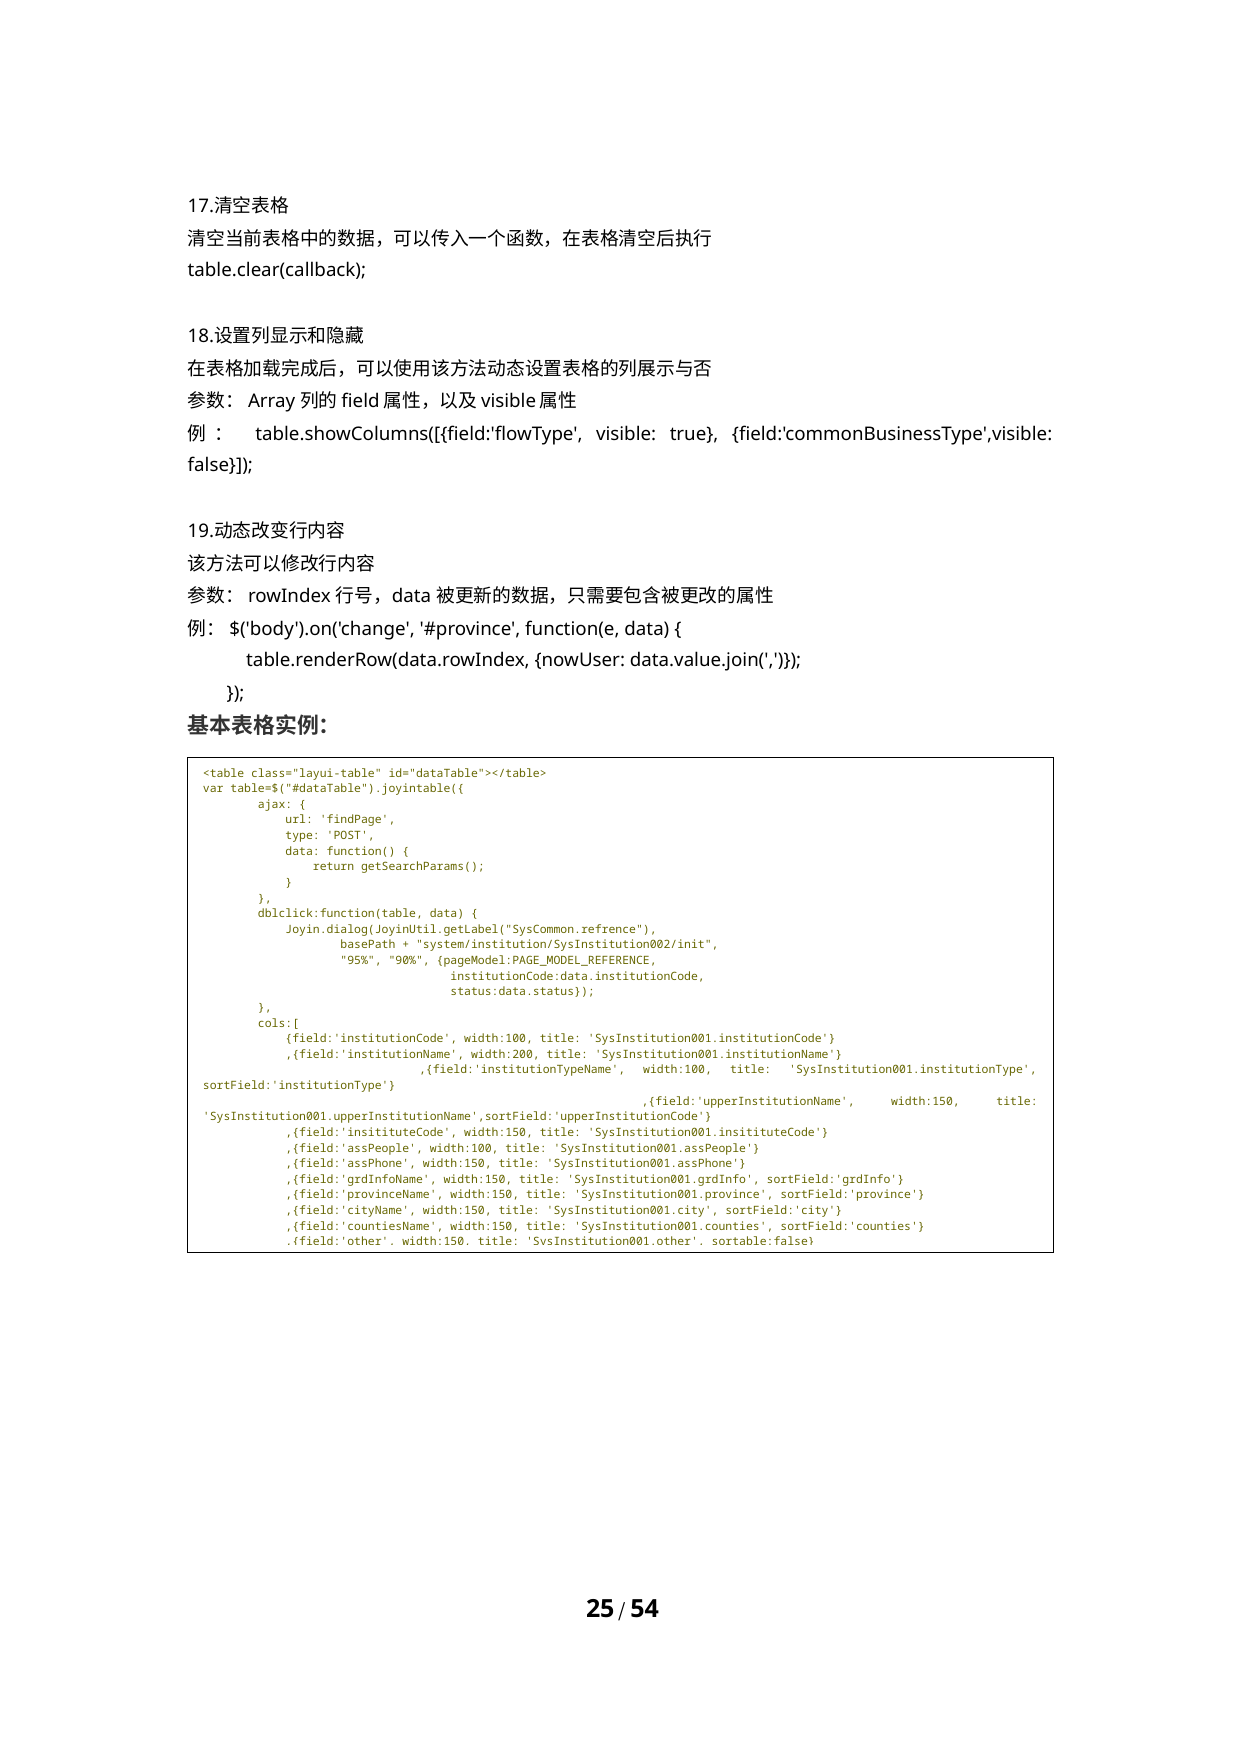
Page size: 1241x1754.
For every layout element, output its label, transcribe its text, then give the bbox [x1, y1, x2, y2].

text 18.设置列显示和隐藏 [187, 318, 1053, 351]
text 例： table.showColumns([{field:'flowType', visible: true}, {field:'commonBusinessType',visible: false}]); [187, 416, 1053, 481]
text 该方法可以修改行内容 [187, 546, 1053, 578]
text 在表格加载完成后，可以使用该方法动态设置表格的列展示与否 [187, 351, 1053, 383]
text 例： $('body').on('change', '#province', function(e, data) { [187, 611, 1053, 643]
text 17.清空表格 [187, 188, 1053, 221]
text table.clear(callback); [187, 253, 1053, 286]
text }); [187, 676, 1053, 708]
text 参数： rowIndex 行号，data 被更新的数据，只需要包含被更改的属性 [187, 578, 1053, 611]
text 清空当前表格中的数据，可以传入一个函数，在表格清空后执行 [187, 221, 1053, 253]
text table.renderRow(data.rowIndex, {nowUser: data.value.join(',')}); [187, 643, 1053, 676]
text 基本表格实例： [187, 708, 1053, 741]
text 参数： Array 列的field属性，以及visible属性 [187, 383, 1053, 416]
text 19.动态改变行内容 [187, 513, 1053, 546]
